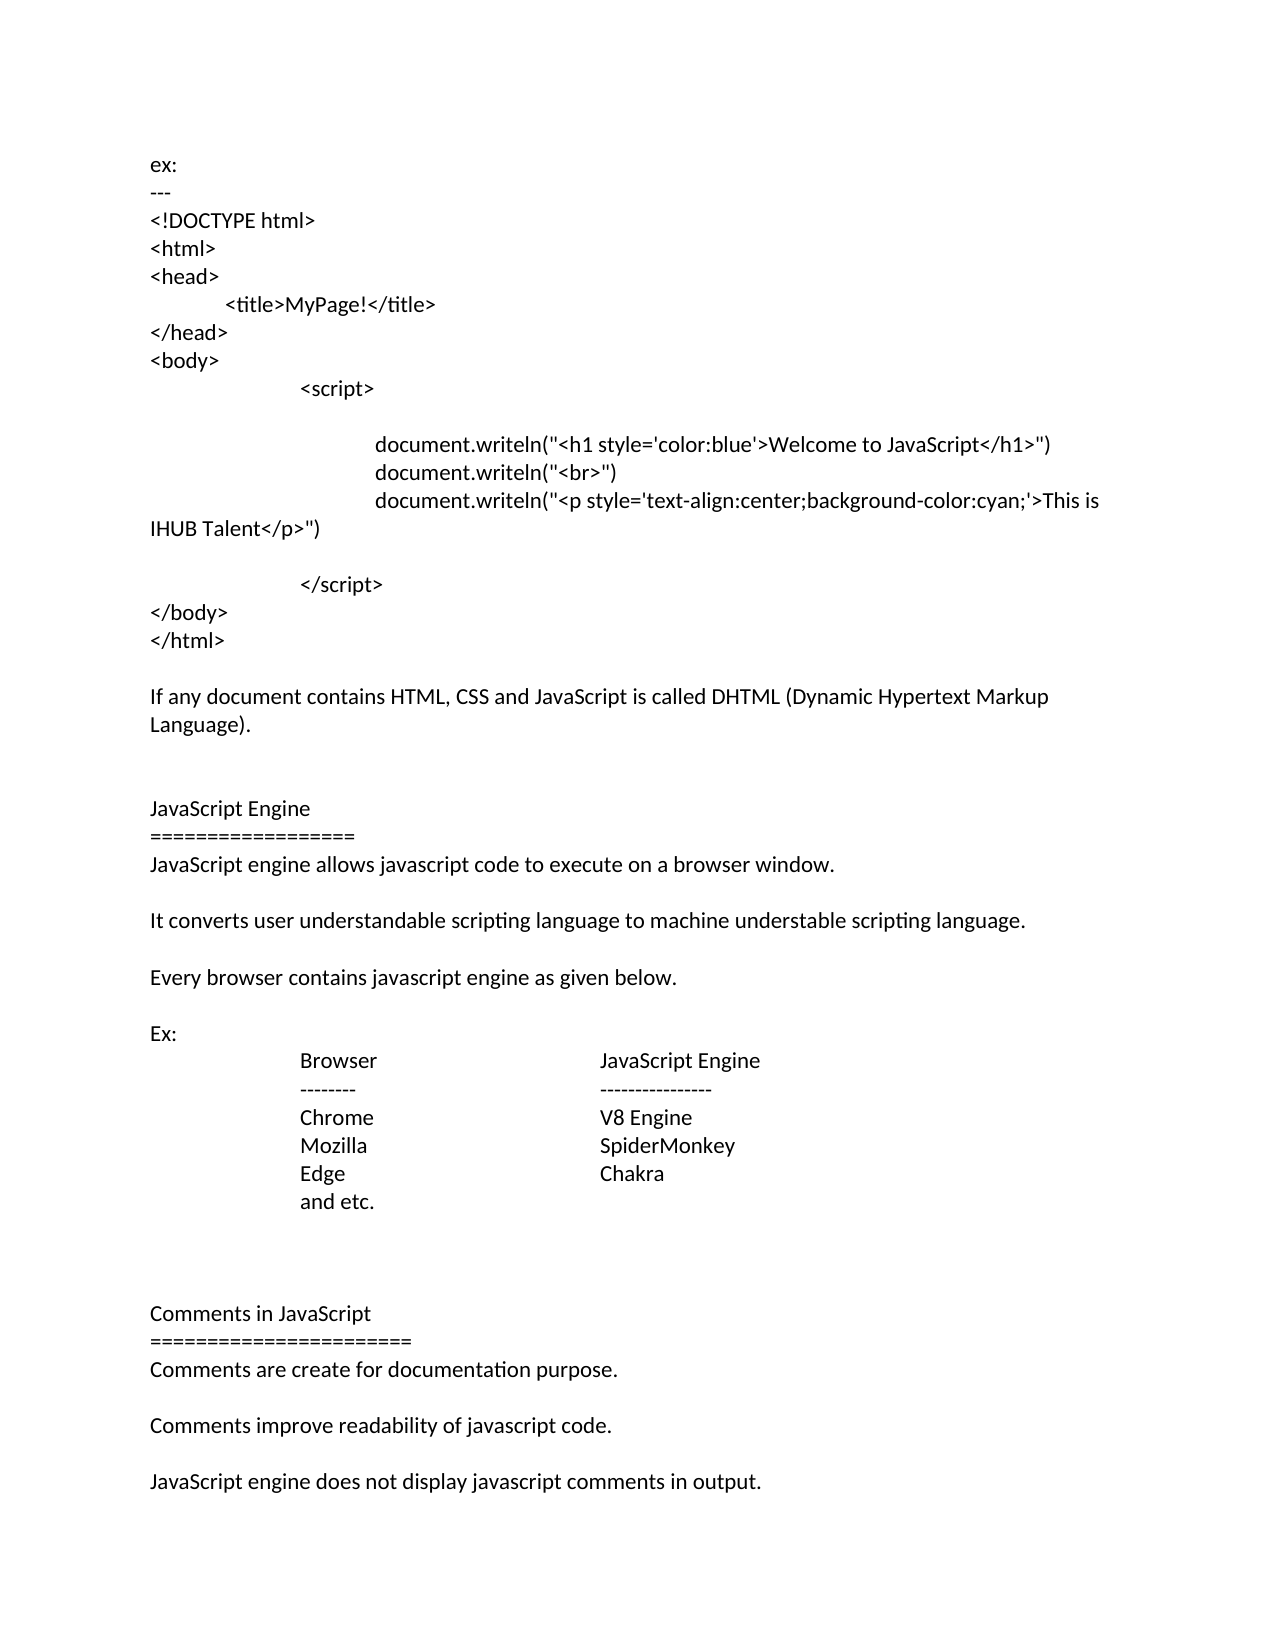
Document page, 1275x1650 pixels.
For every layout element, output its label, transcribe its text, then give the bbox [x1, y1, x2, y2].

text <title>MyPage!</title> [150, 290, 1125, 318]
text JavaScript engine does not display javascript comments in output. [150, 1467, 1125, 1495]
text </html> [150, 626, 1125, 654]
text ================== [150, 822, 1125, 851]
text Comments in JavaScript [150, 1299, 1125, 1327]
text <head> [150, 262, 1125, 290]
text <!DOCTYPE html> [150, 206, 1125, 234]
text It converts user understandable scripting language to machine understable scripting language. [150, 907, 1125, 934]
text </script> [150, 570, 1125, 598]
text Ex: [150, 1019, 1125, 1047]
text If any document contains HTML, CSS and JavaScript is called DHTML (Dynamic Hypertext Markup Language). [150, 682, 1125, 738]
text Edge Chakra [150, 1159, 1125, 1187]
text Comments improve readability of javascript code. [150, 1411, 1125, 1439]
text --- [150, 178, 1125, 206]
text ======================= [150, 1327, 1125, 1355]
text and etc. [150, 1187, 1125, 1215]
text document.writeln("<br>") [150, 458, 1125, 486]
text JavaScript Engine [150, 794, 1125, 822]
text document.writeln("<p style='text-align:center;background-color:cyan;'>This is IHUB Talent</p>") [150, 486, 1125, 542]
text -------- ---------------- [150, 1075, 1125, 1103]
text Mozilla SpiderMonkey [150, 1131, 1125, 1159]
text Chrome V8 Engine [150, 1103, 1125, 1131]
text </body> [150, 598, 1125, 626]
text JavaScript engine allows javascript code to execute on a browser window. [150, 851, 1125, 878]
text <body> [150, 346, 1125, 374]
text <html> [150, 234, 1125, 262]
text Every browser contains javascript engine as given below. [150, 963, 1125, 991]
text Browser JavaScript Engine [150, 1047, 1125, 1075]
text ex: [150, 150, 1125, 178]
text Comments are create for documentation purpose. [150, 1355, 1125, 1383]
text document.writeln("<h1 style='color:blue'>Welcome to JavaScript</h1>") [150, 430, 1125, 458]
text <script> [150, 374, 1125, 402]
text </head> [150, 318, 1125, 346]
